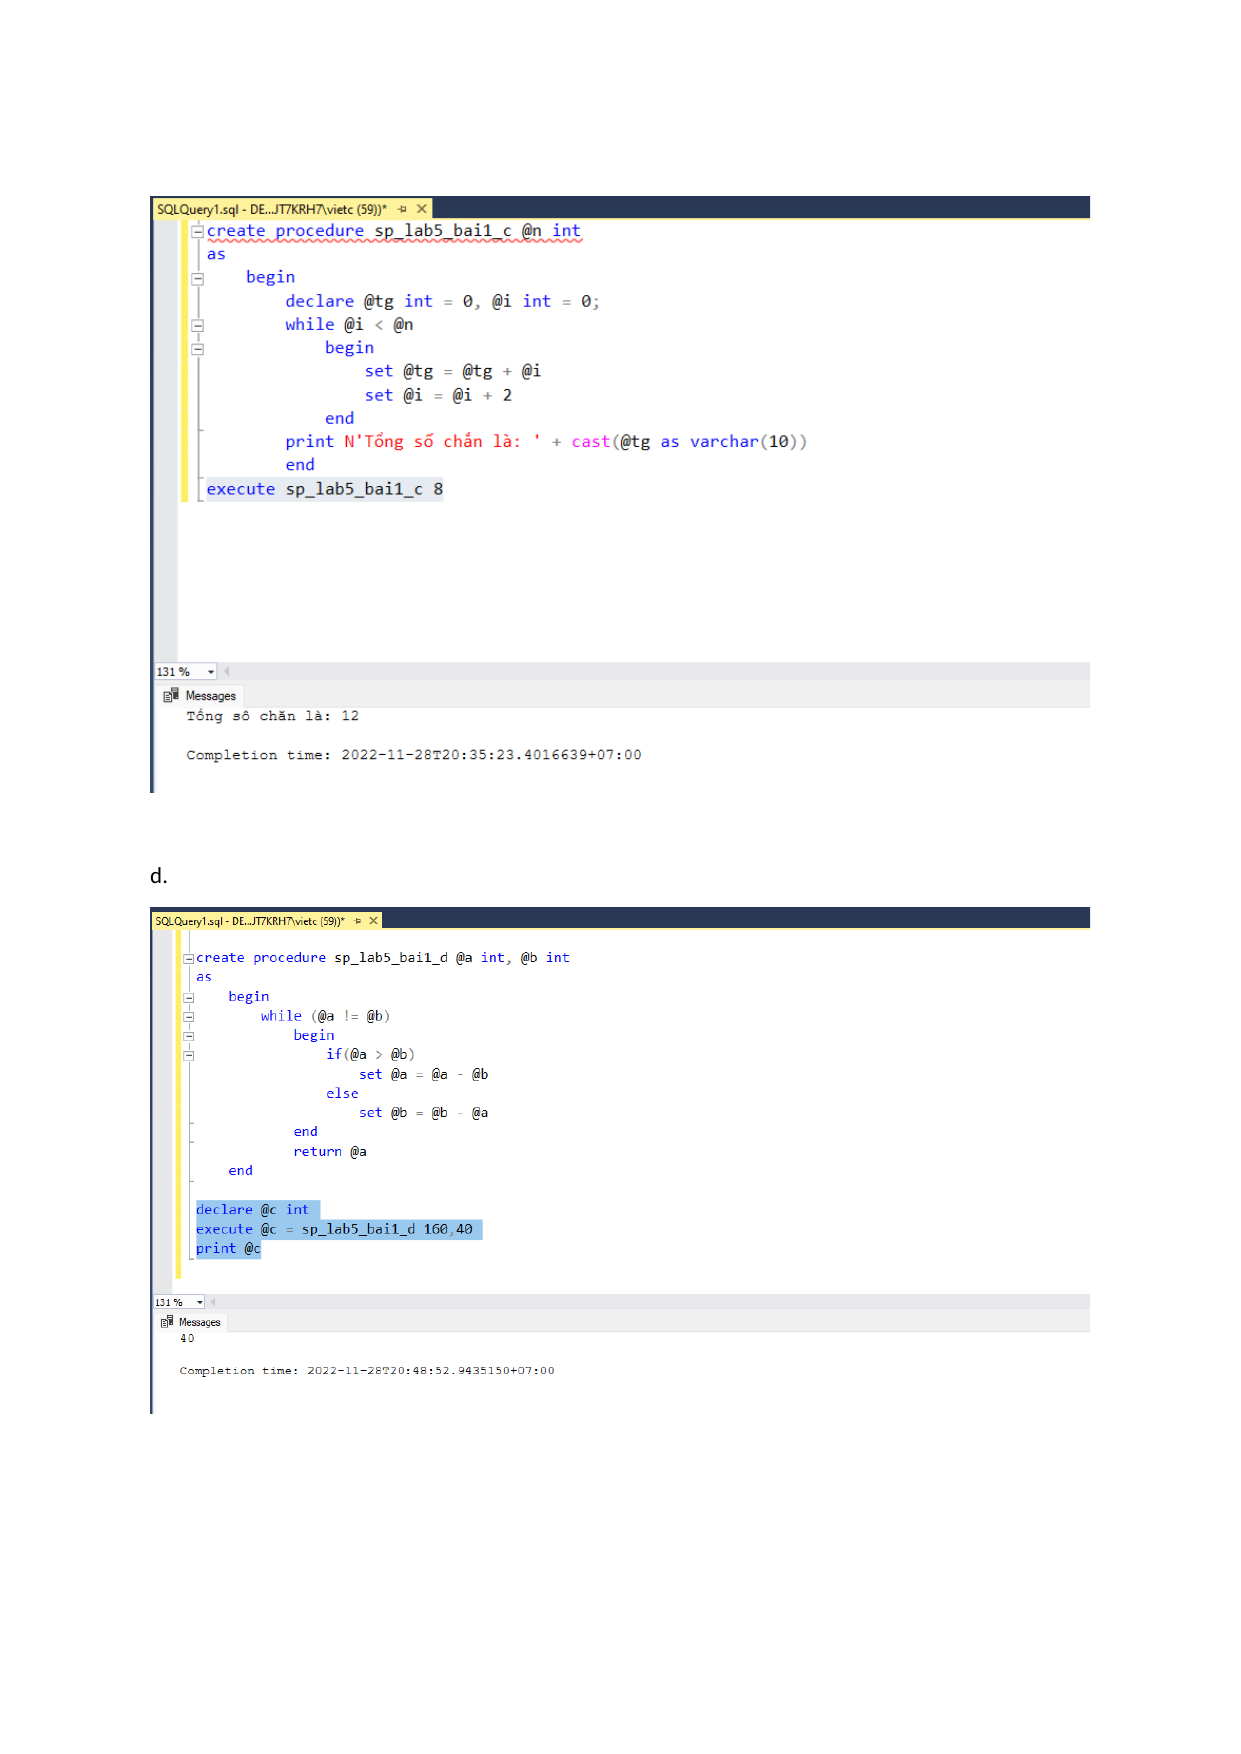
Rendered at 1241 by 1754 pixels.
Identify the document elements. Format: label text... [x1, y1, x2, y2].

picture [150, 907, 1091, 1414]
picture [150, 196, 1091, 793]
text d. [150, 861, 1090, 889]
